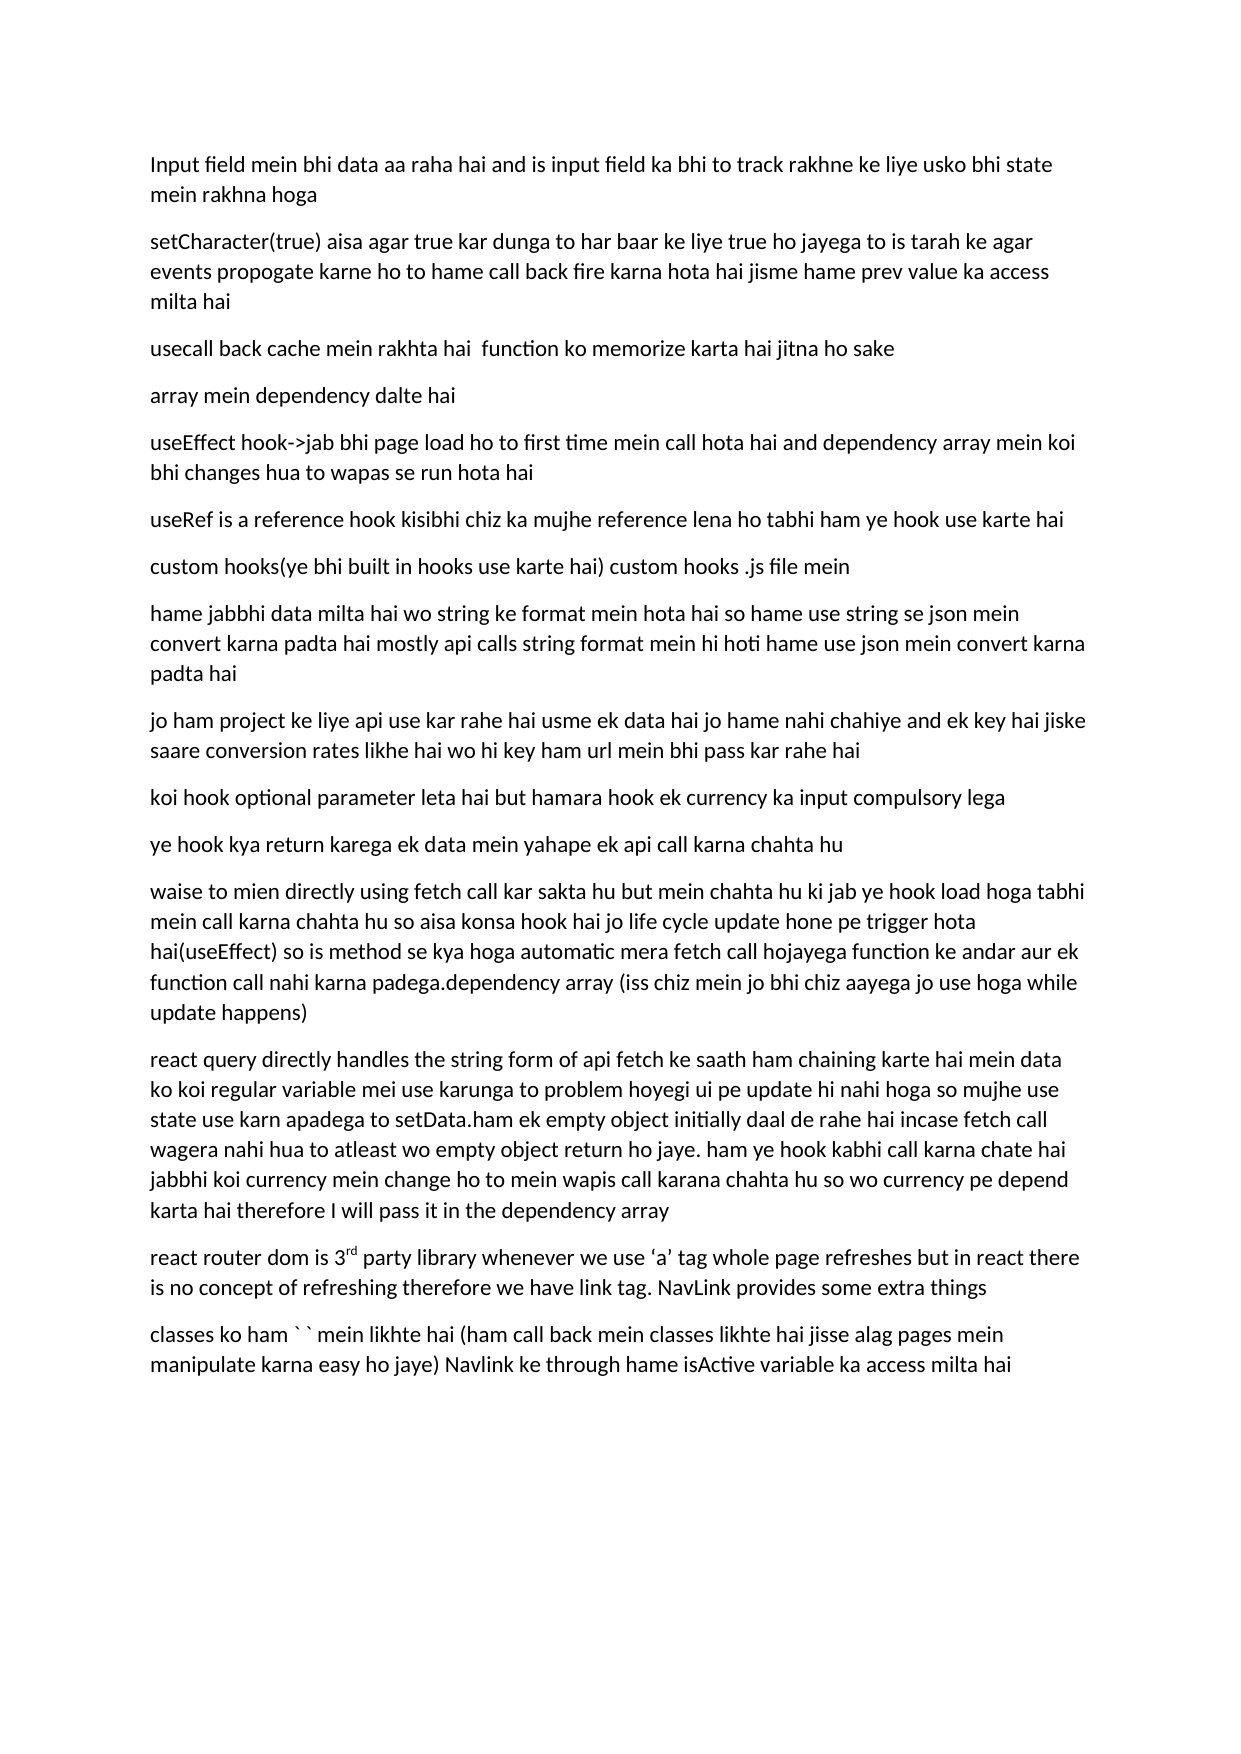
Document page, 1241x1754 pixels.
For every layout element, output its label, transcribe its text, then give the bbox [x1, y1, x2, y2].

text jo ham project ke liye api use kar rahe hai usme ek data hai jo hame nahi chahiye and ek key hai jiske saare conversion rates likhe hai wo hi key ham url mein bhi pass kar rahe hai [150, 706, 1090, 764]
text classes ko ham ` ` mein likhte hai (ham call back mein classes likhte hai jisse alag pages mein manipulate karna easy ho jaye) Navlink ke through hame isActive variable ka access milta hai [150, 1320, 1090, 1378]
text react query directly handles the string form of api fetch ke saath ham chaining karte hai mein data ko koi regular variable mei use karunga to problem hoyegi ui pe update hi nahi hoga so mujhe use state use karn apadega to setData.ham ek empty object initially daal de rahe hai incase fetch call wagera nahi hua to atleast wo empty object return ho jaye. ham ye hook kabhi call karna chate hai jabbhi koi currency mein change ho to mein wapis call karana chahta hu so wo currency pe depend karta hai therefore I will pass it in the dependency array [150, 1045, 1090, 1224]
text Input field mein bhi data aa raha hai and is input field ka bhi to track rakhne ke liye usko bhi state mein rakhna hoga [150, 150, 1090, 208]
text useRef is a reference hook kisibhi chiz ka mujhe reference lena ho tabhi ham ye hook use karte hai [150, 505, 1090, 533]
text koi hook optional parameter leta hai but hamara hook ek currency ka input compulsory lega [150, 783, 1090, 811]
text custom hooks(ye bhi built in hooks use karte hai) custom hooks .js file mein [150, 552, 1090, 580]
text hame jabbhi data milta hai wo string ke format mein hota hai so hame use string se json mein convert karna padta hai mostly api calls string format mein hi hoti hame use json mein convert karna padta hai [150, 599, 1090, 687]
text waise to mien directly using fetch call kar sakta hu but mein chahta hu ki jab ye hook load hoga tabhi mein call karna chahta hu so aisa konsa hook hai jo life cycle update hone pe trigger hota hai(useEffect) so is method se kya hoga automatic mera fetch call hojayega function ke andar aur ek function call nahi karna padega.dependency array (iss chiz mein jo bhi chiz aayega jo use hoga while update happens) [150, 877, 1090, 1026]
text array mein dependency dalte hai [150, 381, 1090, 409]
text react router dom is 3rd party library whenever we use ‘a’ tag whole page refreshes but in react there is no concept of refreshing therefore we have link tag. NavLink provides some extra things [150, 1243, 1090, 1301]
text ye hook kya return karega ek data mein yahape ek api call karna chahta hu [150, 830, 1090, 858]
text useEffect hook->jab bhi page load ho to first time mein call hota hai and dependency array mein koi bhi changes hua to wapas se run hota hai [150, 428, 1090, 486]
text setCharacter(true) aisa agar true kar dunga to har baar ke liye true ho jayega to is tarah ke agar events propogate karne ho to hame call back fire karna hota hai jisme hame prev value ka access milta hai [150, 227, 1090, 316]
text usecall back cache mein rakhta hai function ko memorize karta hai jitna ho sake [150, 334, 1090, 362]
